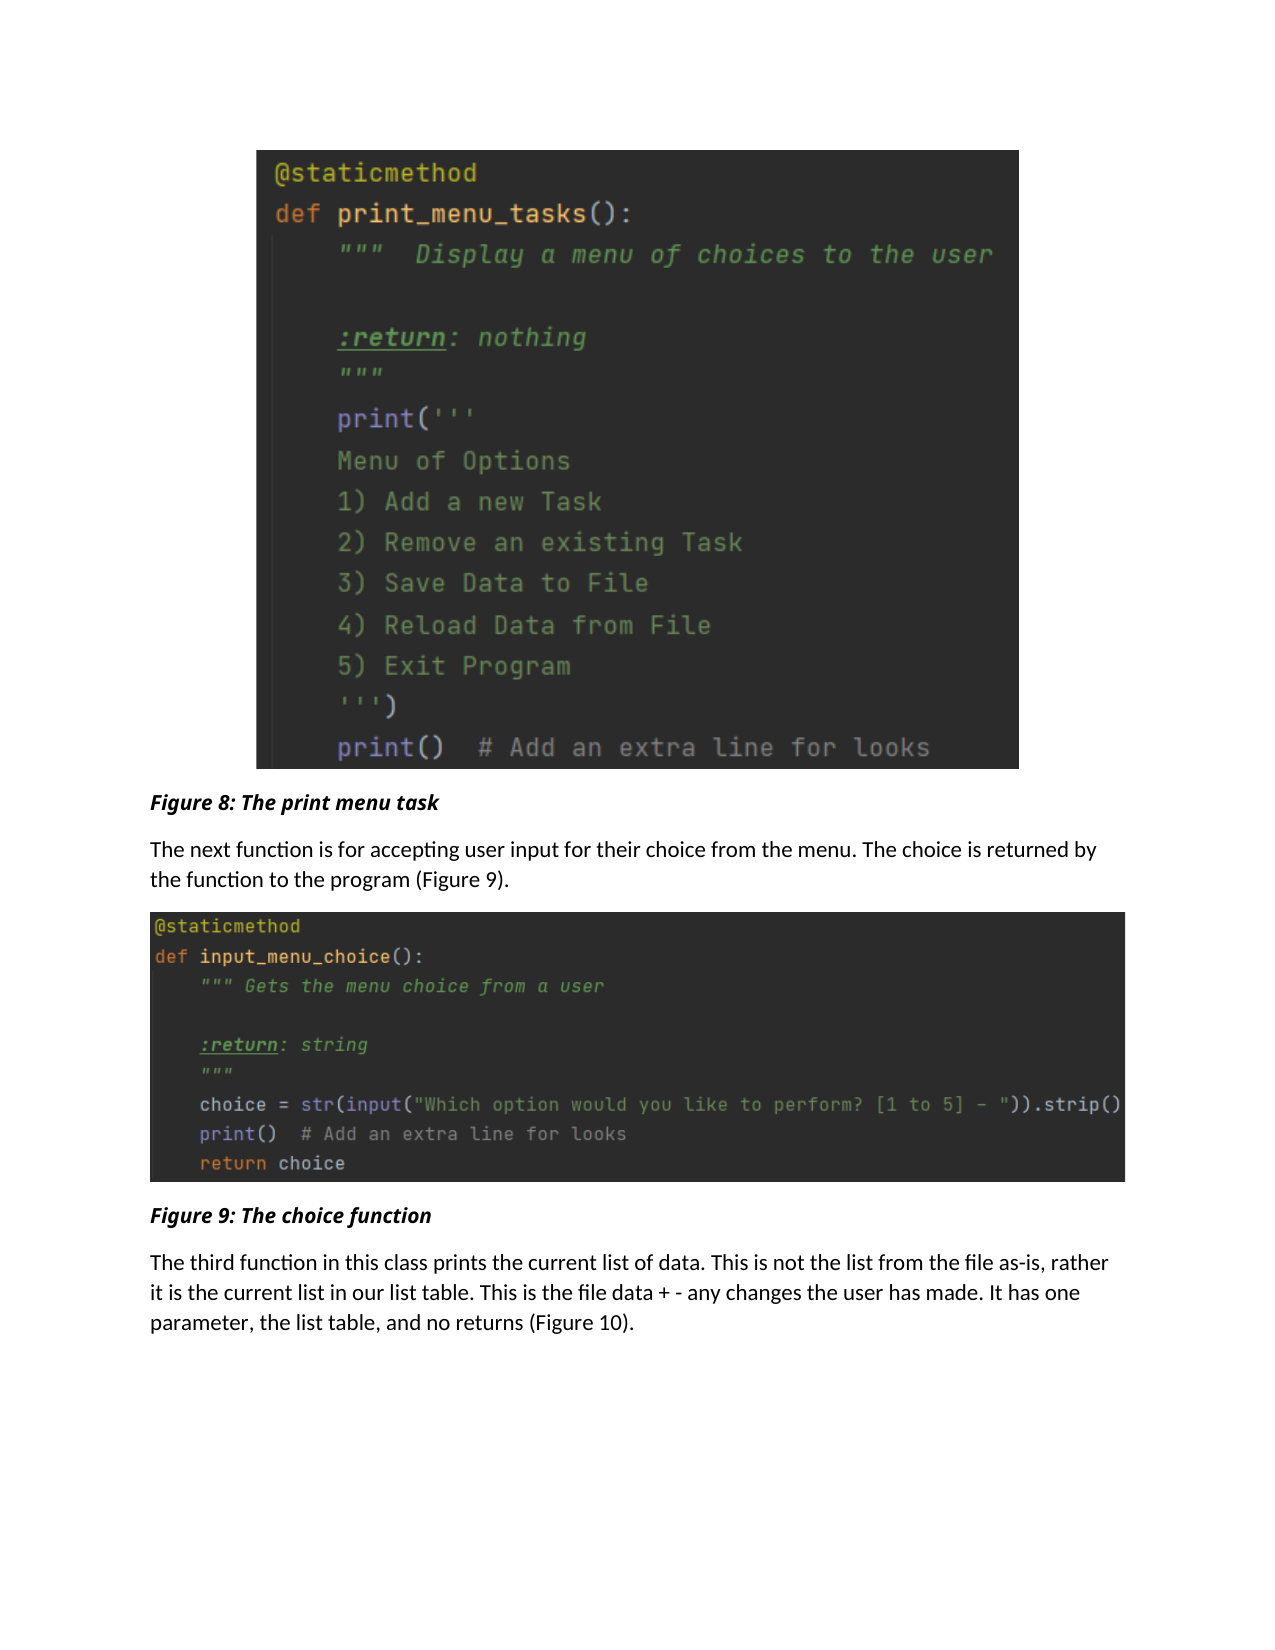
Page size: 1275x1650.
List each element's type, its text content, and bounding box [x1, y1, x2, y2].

text The next function is for accepting user input for their choice from the menu. The choice is returned by the function to the program (Figure 9). [150, 835, 1125, 893]
text The third function in this class prints the current list of data. This is not the list from the file as-is, rather it is the current list in our list table. This is the file data + - any changes the user has made. It has one parameter, the list table, and no returns (Figure 10). [150, 1248, 1125, 1336]
picture [150, 912, 1125, 1182]
picture [256, 150, 1019, 769]
text Figure 8: The print menu task [150, 788, 1125, 816]
text Figure 9: The choice function [150, 1201, 1125, 1229]
